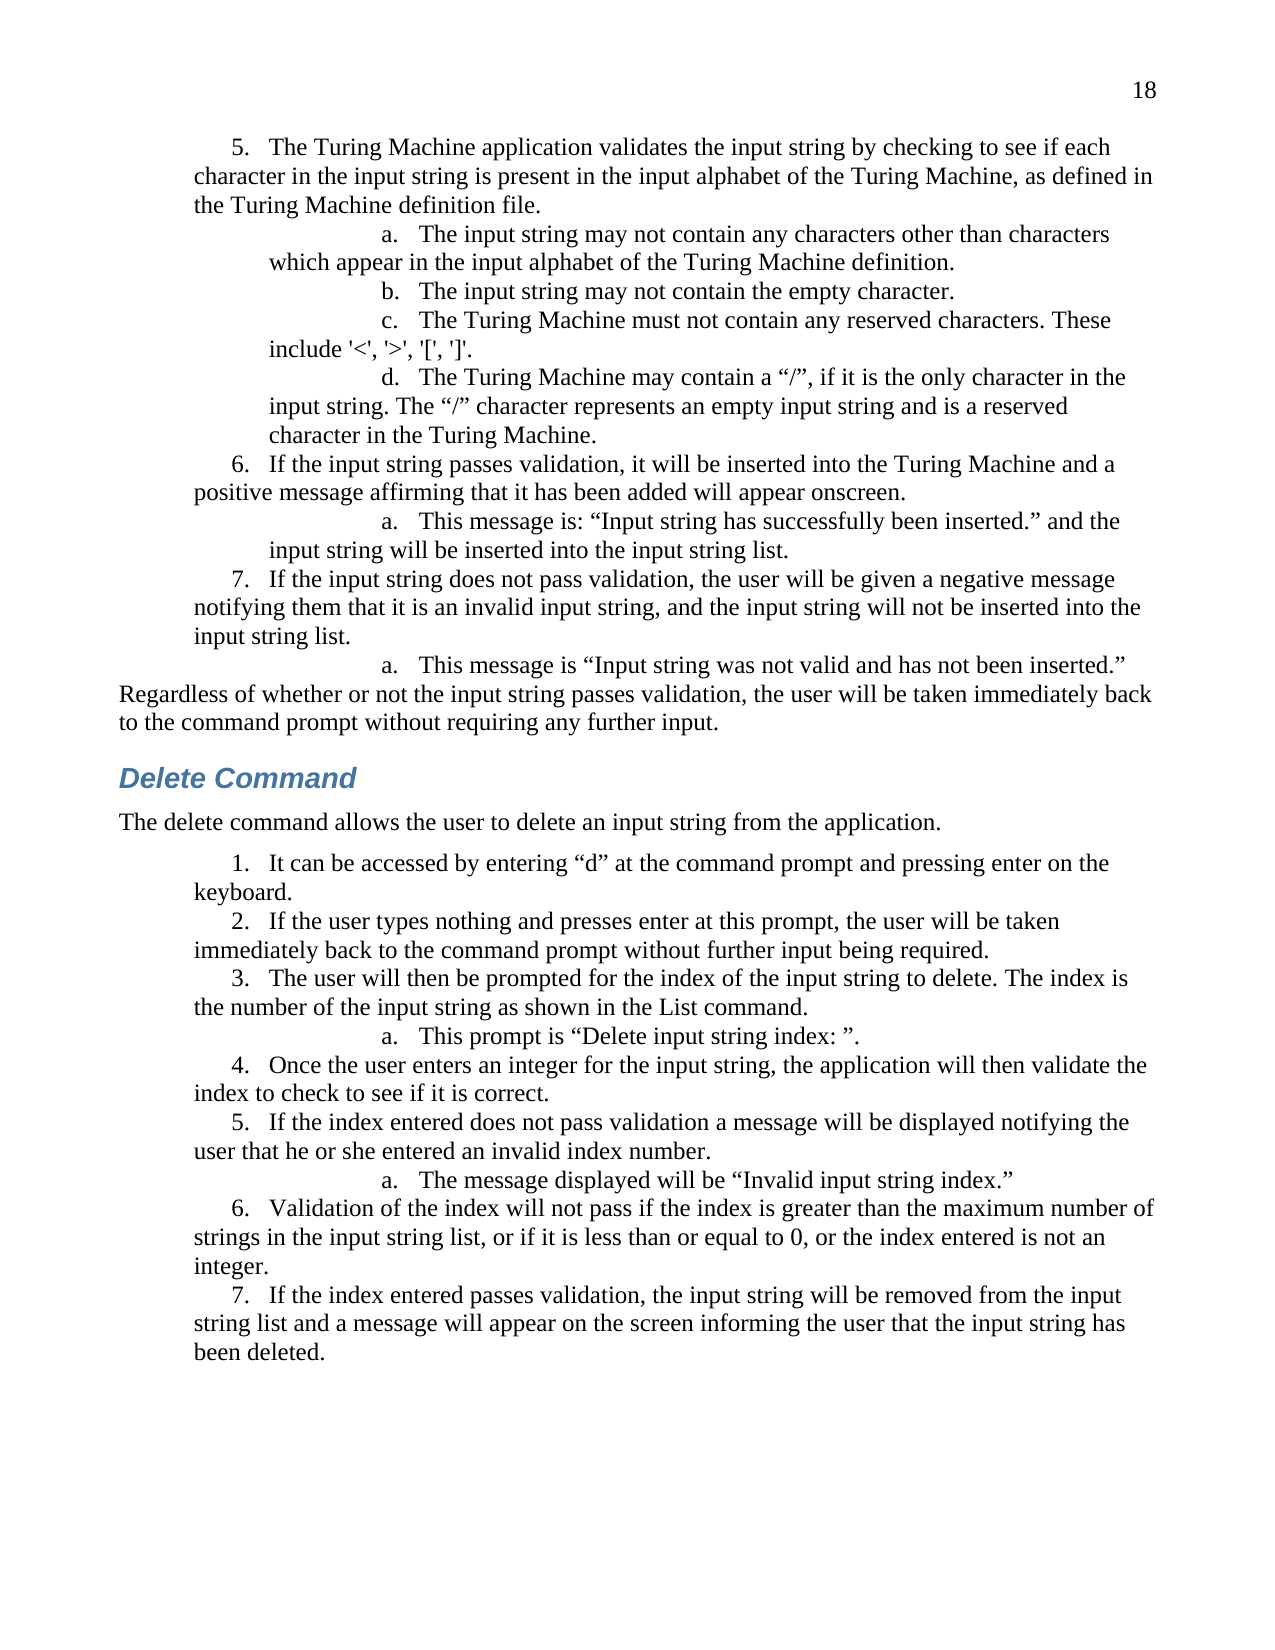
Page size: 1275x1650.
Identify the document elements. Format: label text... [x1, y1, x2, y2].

list This message is: “Input string has successfully been inserted.” and the input string will be inserted into the input string list. [268, 506, 1156, 564]
list The Turing Machine application validates the input string by checking to see if each character in the input string is present in the input alphabet of the Turing Machine, as defined in the Turing Machine definition file. [193, 132, 1156, 219]
list This prompt is “Delete input string index: ”. [268, 1021, 1156, 1050]
list If the index entered passes validation, the input string will be removed from the input string list and a message will appear on the screen informing the user that the input string has been deleted. [193, 1280, 1156, 1366]
list It can be accessed by entering “d” at the command prompt and pressing enter on the keyboard. [193, 848, 1156, 906]
list This message is “Input string was not valid and has not been inserted.” [268, 650, 1156, 679]
list If the index entered does not pass validation a message will be displayed notifying the user that he or she entered an invalid index number. [193, 1107, 1156, 1165]
text The delete command allows the user to delete an input string from the application. [118, 807, 1156, 836]
text Delete Command [118, 761, 1156, 795]
list The Turing Machine may contain a “/”, if it is the only character in the input string. The “/” character represents an empty input string and is a reserved character in the Turing Machine. [268, 362, 1156, 449]
list The input string may not contain the empty character. [268, 276, 1156, 305]
list If the user types nothing and presses enter at this prompt, the user will be taken immediately back to the command prompt without further input being required. [193, 906, 1156, 963]
list If the input string does not pass validation, the user will be given a negative message notifying them that it is an invalid input string, and the input string will not be inserted into the input string list. [193, 564, 1156, 650]
list The user will then be prompted for the index of the input string to delete. The index is the number of the input string as shown in the List command. [193, 963, 1156, 1021]
list The input string may not contain any characters other than characters which appear in the input alphabet of the Turing Machine definition. [268, 219, 1156, 276]
list Once the user enters an integer for the input string, the application will then validate the index to check to see if it is correct. [193, 1050, 1156, 1107]
list If the input string passes validation, it will be inserted into the Turing Machine and a positive message affirming that it has been added will appear onscreen. [193, 449, 1156, 506]
text Regardless of whether or not the input string passes validation, the user will be taken immediately back to the command prompt without requiring any further input. [118, 679, 1156, 736]
list The message displayed will be “Invalid input string index.” [268, 1165, 1156, 1193]
list The Turing Machine must not contain any reserved characters. These include '<', '>', '[', ']'. [268, 305, 1156, 362]
list Validation of the index will not pass if the index is greater than the maximum number of strings in the input string list, or if it is less than or equal to 0, or the index entered is not an integer. [193, 1193, 1156, 1280]
